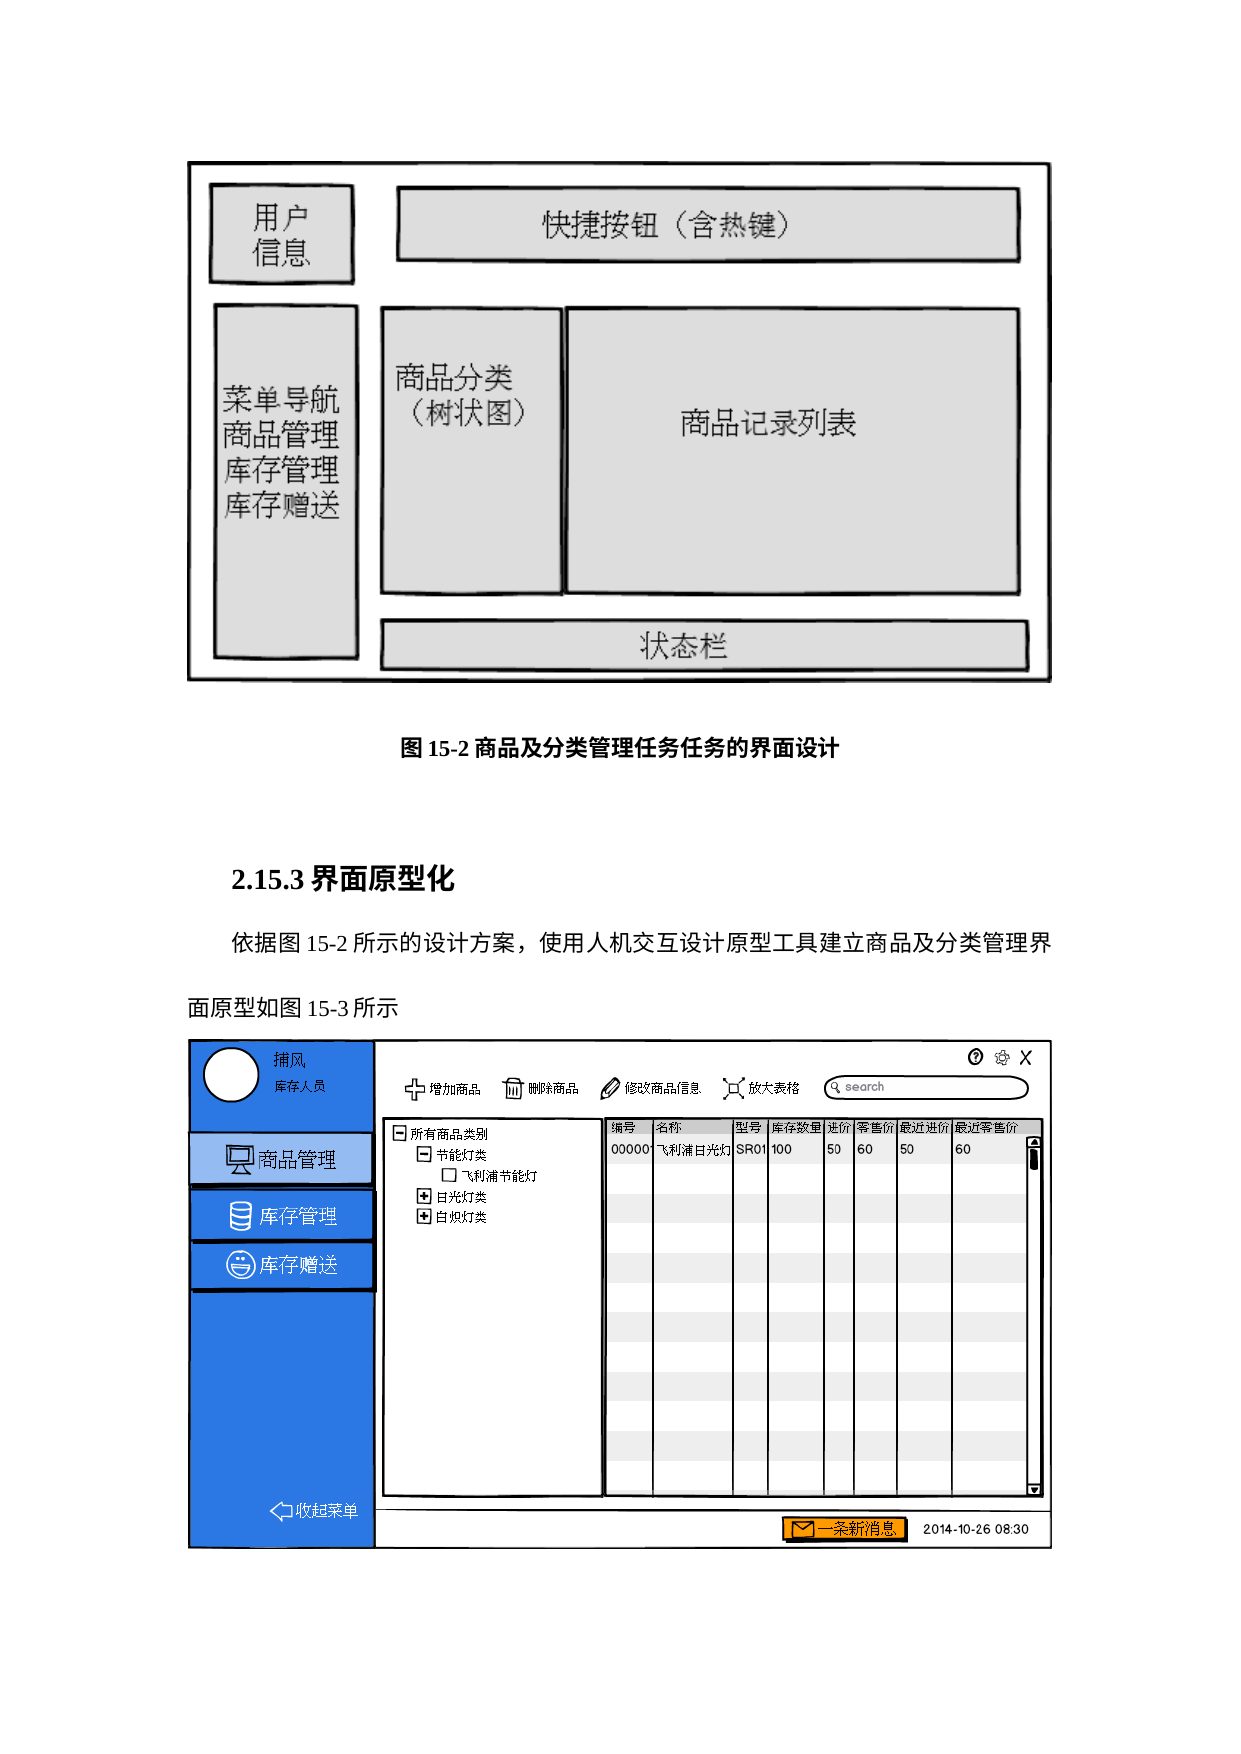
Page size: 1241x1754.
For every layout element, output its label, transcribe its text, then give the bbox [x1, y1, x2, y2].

picture [187, 1039, 1052, 1549]
text 图15-2商品及分类管理任务任务的界面设计 [187, 714, 1053, 779]
text 依据图15-2所示的设计方案，使用人机交互设计原型工具建立商品及分类管理界面原型如图15-3所示 [187, 909, 1053, 1039]
text 2.15.3界面原型化 [187, 844, 1053, 909]
picture [187, 161, 1052, 683]
